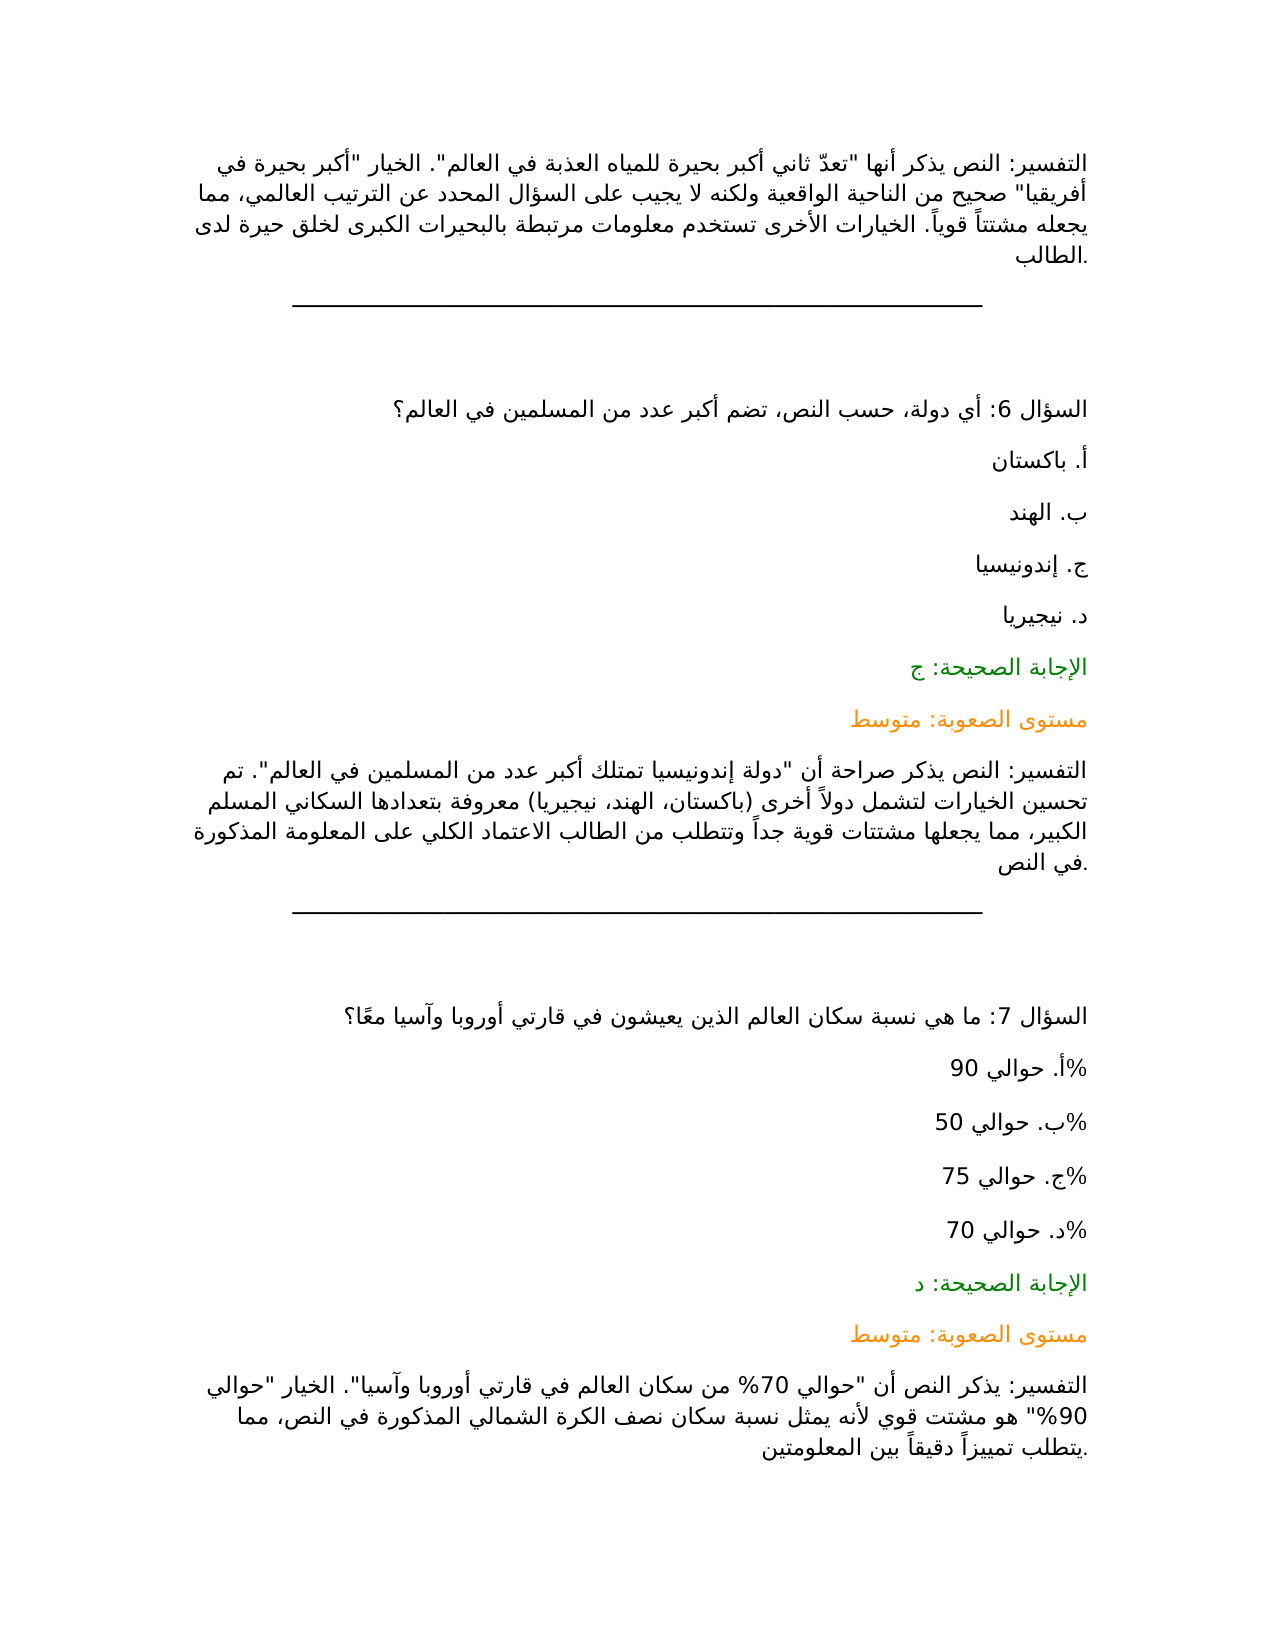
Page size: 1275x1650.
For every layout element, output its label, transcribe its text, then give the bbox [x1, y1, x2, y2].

text التفسير: النص يذكر صراحة أن "دولة إندونيسيا تمتلك أكبر عدد من المسلمين في العالم". تم تحسين الخيارات لتشمل دولاً أخرى (باكستان، الهند، نيجيريا) معروفة بتعدادها السكاني المسلم الكبير، مما يجعلها مشتتات قوية جداً وتتطلب من الطالب الاعتماد الكلي على المعلومة المذكورة في النص. [187, 757, 1087, 876]
text التفسير: النص يذكر أنها "تعدّ ثاني أكبر بحيرة للمياه العذبة في العالم". الخيار "أكبر بحيرة في أفريقيا" صحيح من الناحية الواقعية ولكنه لا يجيب على السؤال المحدد عن الترتيب العالمي، مما يجعله مشتتاً قوياً. الخيارات الأخرى تستخدم معلومات مرتبطة بالبحيرات الكبرى لخلق حيرة لدى الطالب. [187, 150, 1087, 269]
text مستوى الصعوبة: متوسط [187, 706, 1087, 732]
text التفسير: يذكر النص أن "حوالي 70% من سكان العالم في قارتي أوروبا وآسيا". الخيار "حوالي 90%" هو مشتت قوي لأنه يمثل نسبة سكان نصف الكرة الشمالي المذكورة في النص، مما يتطلب تمييزاً دقيقاً بين المعلومتين. [187, 1373, 1087, 1461]
text السؤال 7: ما هي نسبة سكان العالم الذين يعيشون في قارتي أوروبا وآسيا معًا؟ [187, 1003, 1087, 1029]
text ────────────────────────────────────────────────── [187, 294, 1087, 320]
text الإجابة الصحيحة: د [187, 1270, 1087, 1296]
text ج. إندونيسيا [187, 551, 1087, 577]
text ب. الهند [187, 499, 1087, 526]
text ب. حوالي 50% [187, 1108, 1087, 1137]
text أ. باكستان [187, 447, 1087, 474]
text د. نيجيريا [187, 602, 1087, 629]
text مستوى الصعوبة: متوسط [187, 1321, 1087, 1348]
text ────────────────────────────────────────────────── [187, 901, 1087, 927]
text ج. حوالي 75% [187, 1162, 1087, 1191]
text الإجابة الصحيحة: ج [187, 654, 1087, 681]
text السؤال 6: أي دولة، حسب النص، تضم أكبر عدد من المسلمين في العالم؟ [187, 396, 1087, 422]
text د. حوالي 70% [187, 1216, 1087, 1245]
text أ. حوالي 90% [187, 1054, 1087, 1083]
